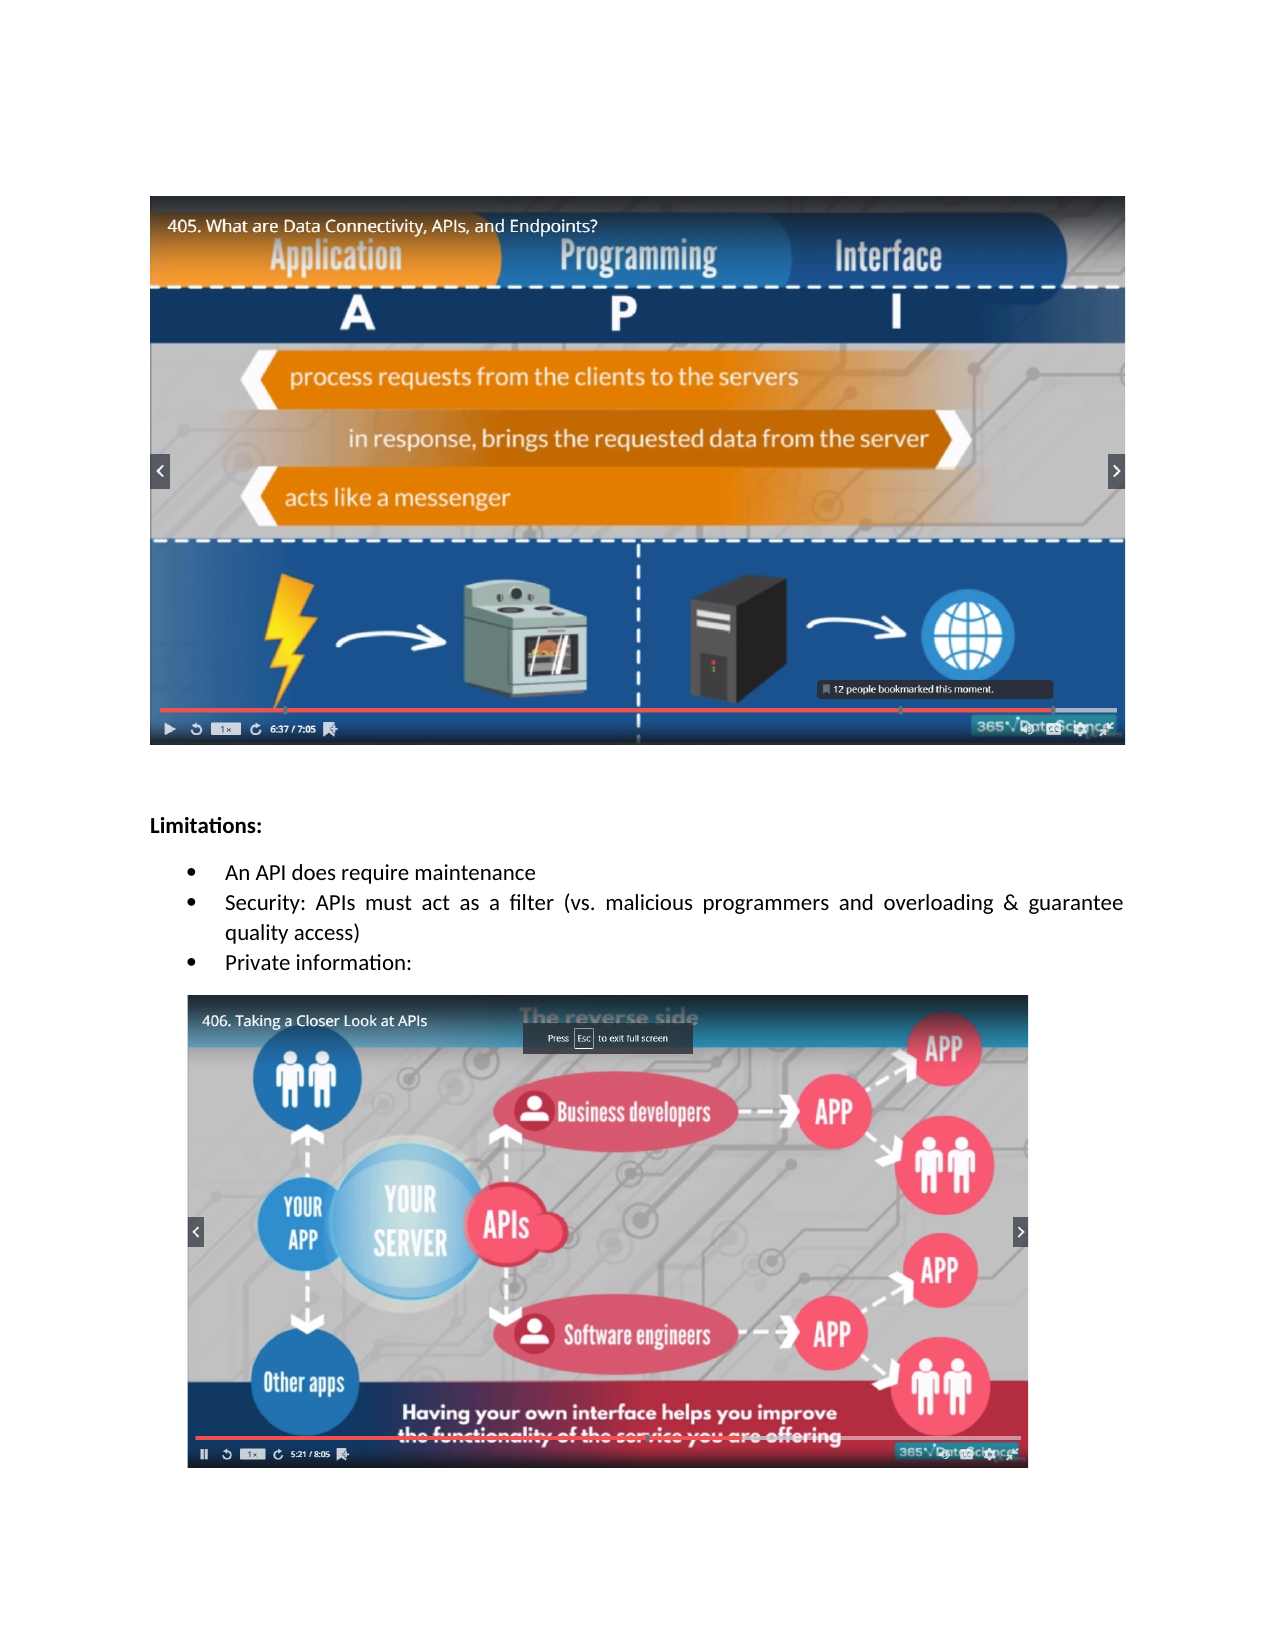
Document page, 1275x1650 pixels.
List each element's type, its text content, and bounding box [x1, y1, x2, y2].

list An API does require maintenance [187, 858, 1125, 886]
list Security: APIs must act as a filter (vs. malicious programmers and overloading & guarantee quality access) [187, 888, 1125, 946]
picture [150, 196, 1125, 745]
picture [187, 995, 1029, 1468]
text Limitations: [150, 811, 1125, 839]
list Private information: [187, 948, 1125, 976]
